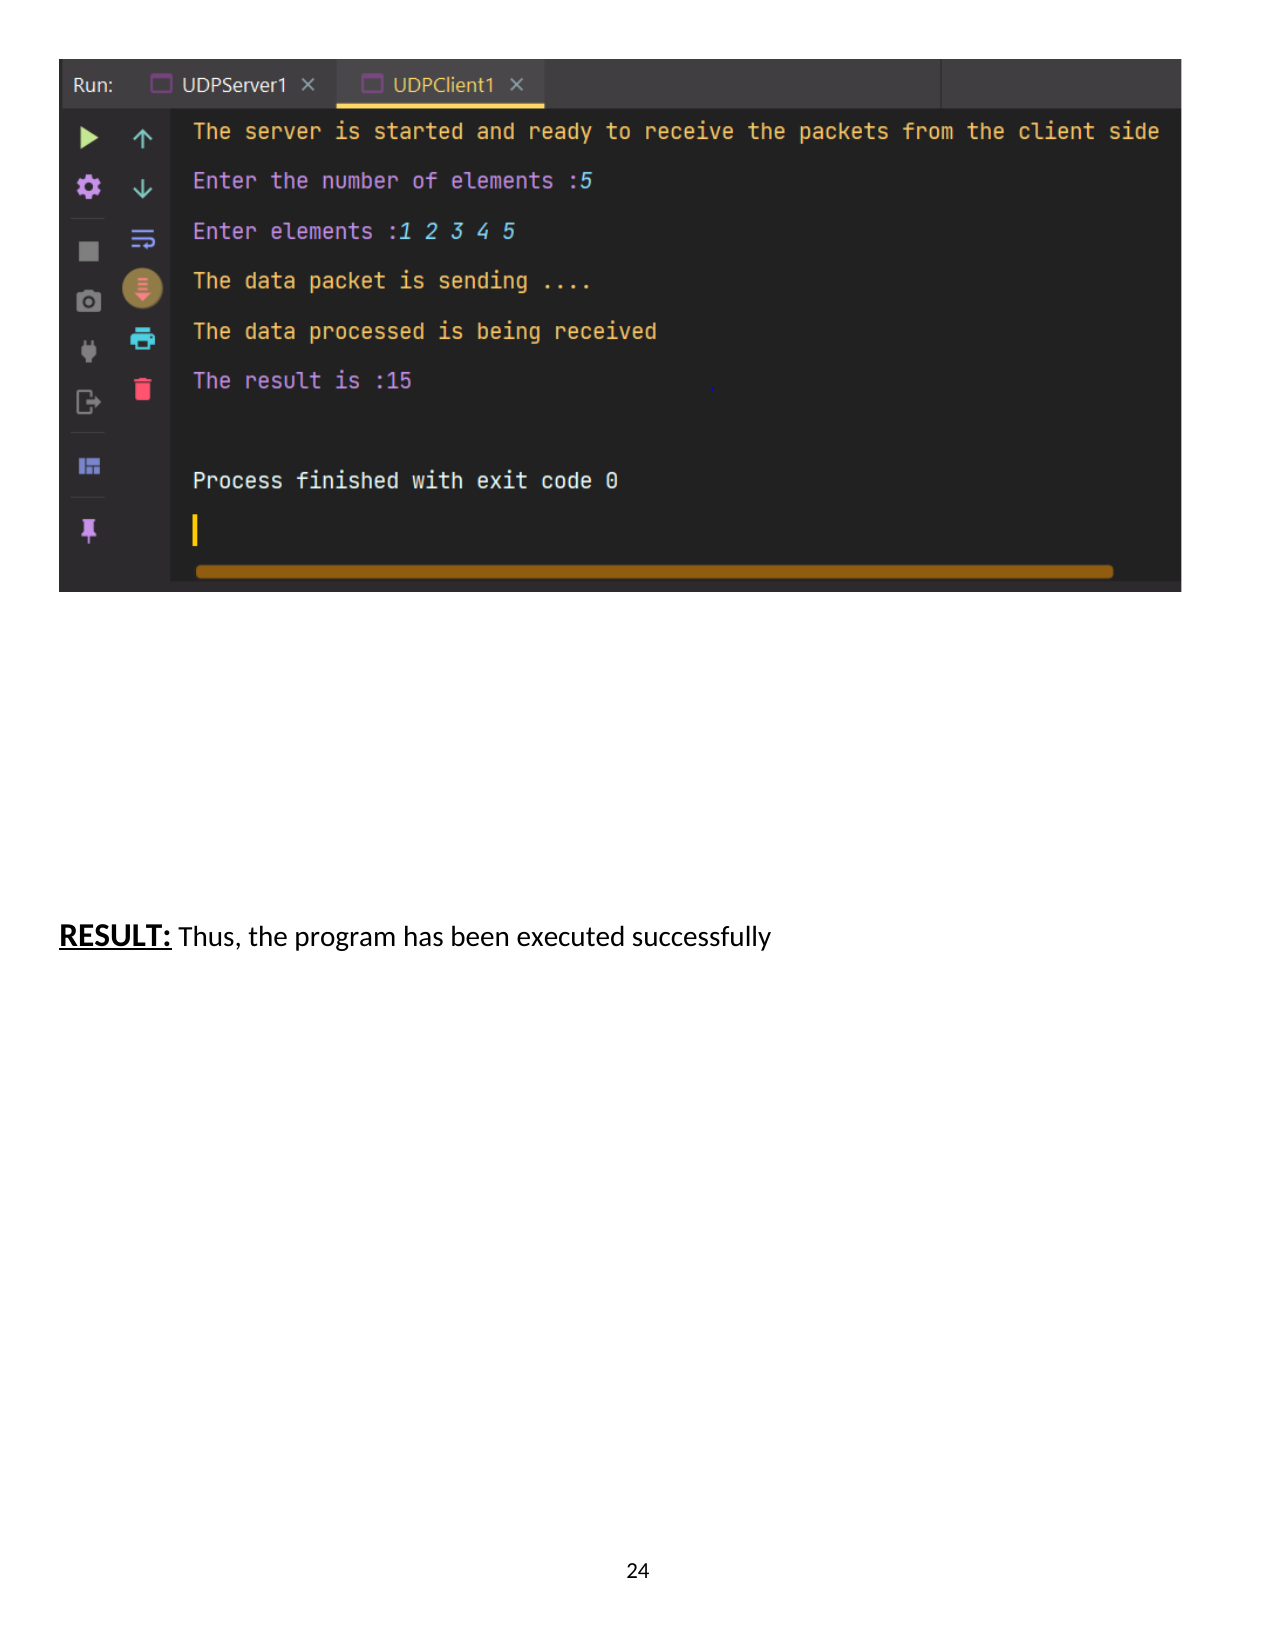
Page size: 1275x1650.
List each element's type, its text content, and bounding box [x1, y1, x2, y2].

picture [59, 59, 1182, 592]
text RESULT: Thus, the program has been executed successfully [59, 913, 1216, 954]
